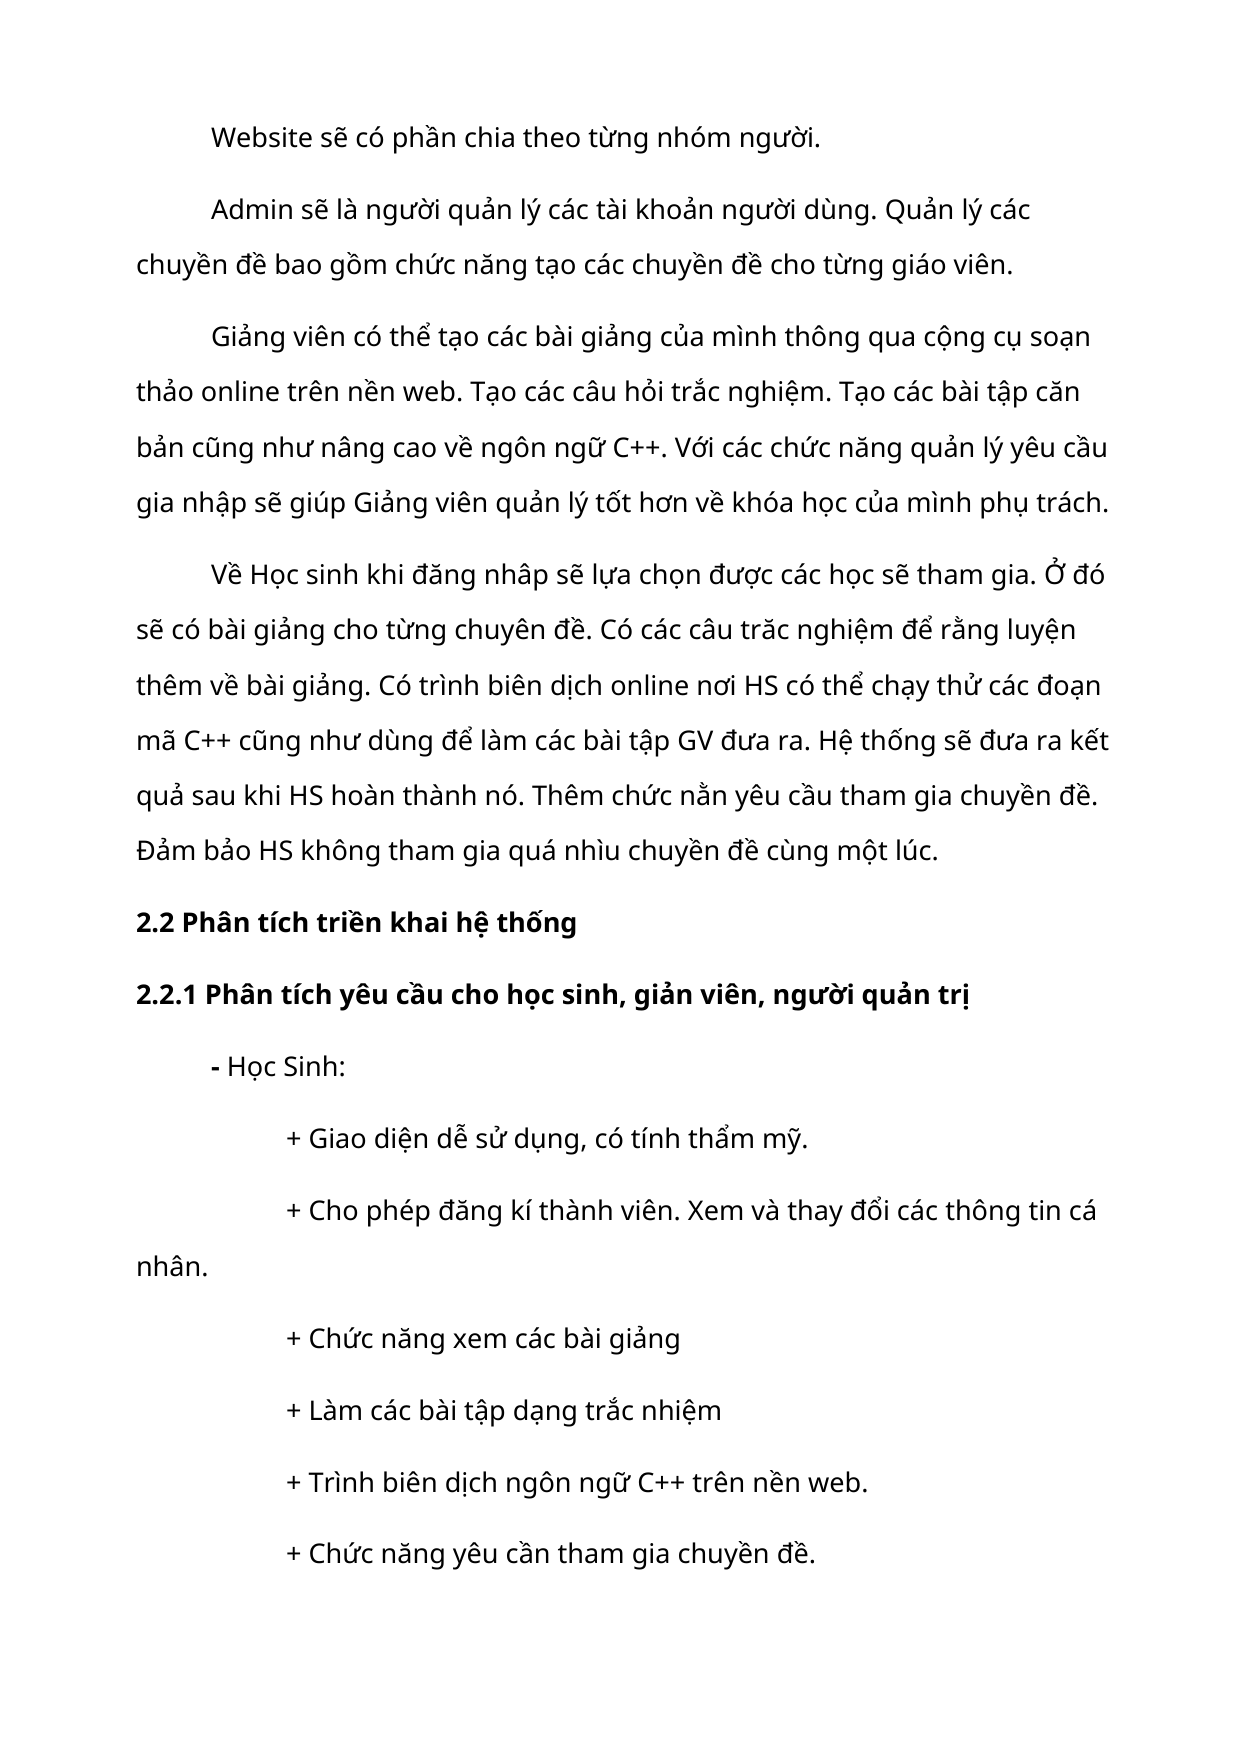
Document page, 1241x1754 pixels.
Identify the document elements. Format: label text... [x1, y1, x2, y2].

text - Học Sinh: [136, 1048, 1122, 1085]
text + Trình biên dịch ngôn ngữ C++ trên nền web. [136, 1463, 1122, 1500]
text + Chức năng xem các bài giảng [136, 1319, 1122, 1356]
text Admin sẽ là người quản lý các tài khoản người dùng. Quản lý các chuyền đề bao gồm chức năng tạo các chuyền đề cho từng giáo viên. [136, 190, 1122, 282]
text Giảng viên có thể tạo các bài giảng của mình thông qua cộng cụ soạn thảo online trên nền web. Tạo các câu hỏi trắc nghiệm. Tạo các bài tập căn bản cũng như nâng cao về ngôn ngữ C++. Với các chức năng quản lý yêu cầu gia nhập sẽ giúp Giảng viên quản lý tốt hơn về khóa học của mình phụ trách. [136, 317, 1122, 520]
text + Giao diện dễ sử dụng, có tính thẩm mỹ. [136, 1120, 1122, 1157]
text Website sẽ có phần chia theo từng nhóm người. [136, 118, 1122, 155]
text 2.2.1 Phân tích yêu cầu cho học sinh, giản viên, người quản trị [136, 976, 1122, 1013]
text Về Học sinh khi đăng nhâp sẽ lựa chọn được các học sẽ tham gia. Ở đó sẽ có bài giảng cho từng chuyên đề. Có các câu trăc nghiệm để rằng luyện thêm về bài giảng. Có trình biên dịch online nơi HS có thể chạy thử các đoạn mã C++ cũng như dùng để làm các bài tập GV đưa ra. Hệ thống sẽ đưa ra kết quả sau khi HS hoàn thành nó. Thêm chức nằn yêu cầu tham gia chuyền đề. Đảm bảo HS không tham gia quá nhìu chuyền đề cùng một lúc. [136, 555, 1122, 869]
text + Làm các bài tập dạng trắc nhiệm [136, 1391, 1122, 1428]
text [136, 1192, 1122, 1284]
text + Chức năng yêu cần tham gia chuyền đề. [136, 1535, 1122, 1572]
text 2.2 Phân tích triền khai hệ thống [136, 904, 1122, 941]
